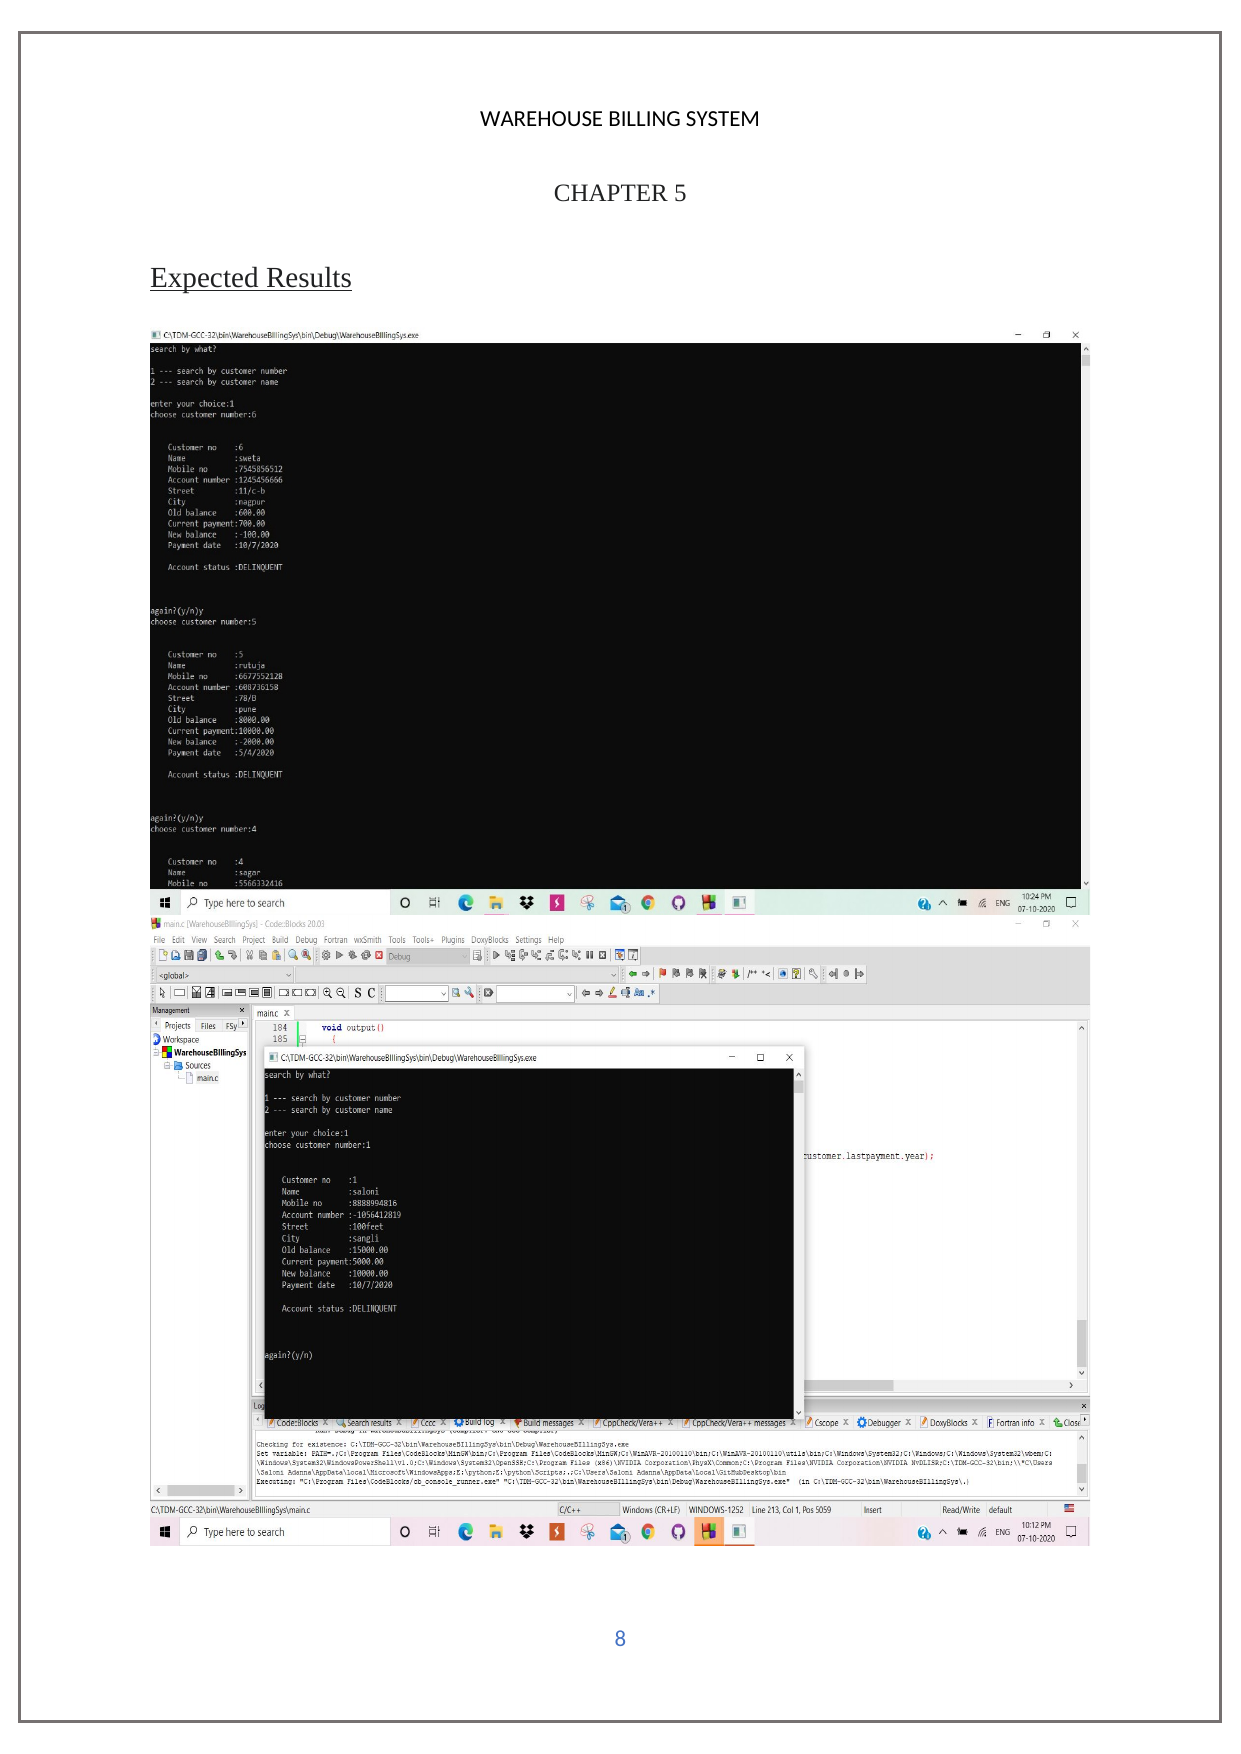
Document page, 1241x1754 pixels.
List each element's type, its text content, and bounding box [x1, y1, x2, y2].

picture [150, 327, 1091, 1546]
text CHAPTER 5 [150, 178, 1090, 207]
text Expected Results [150, 261, 1090, 294]
